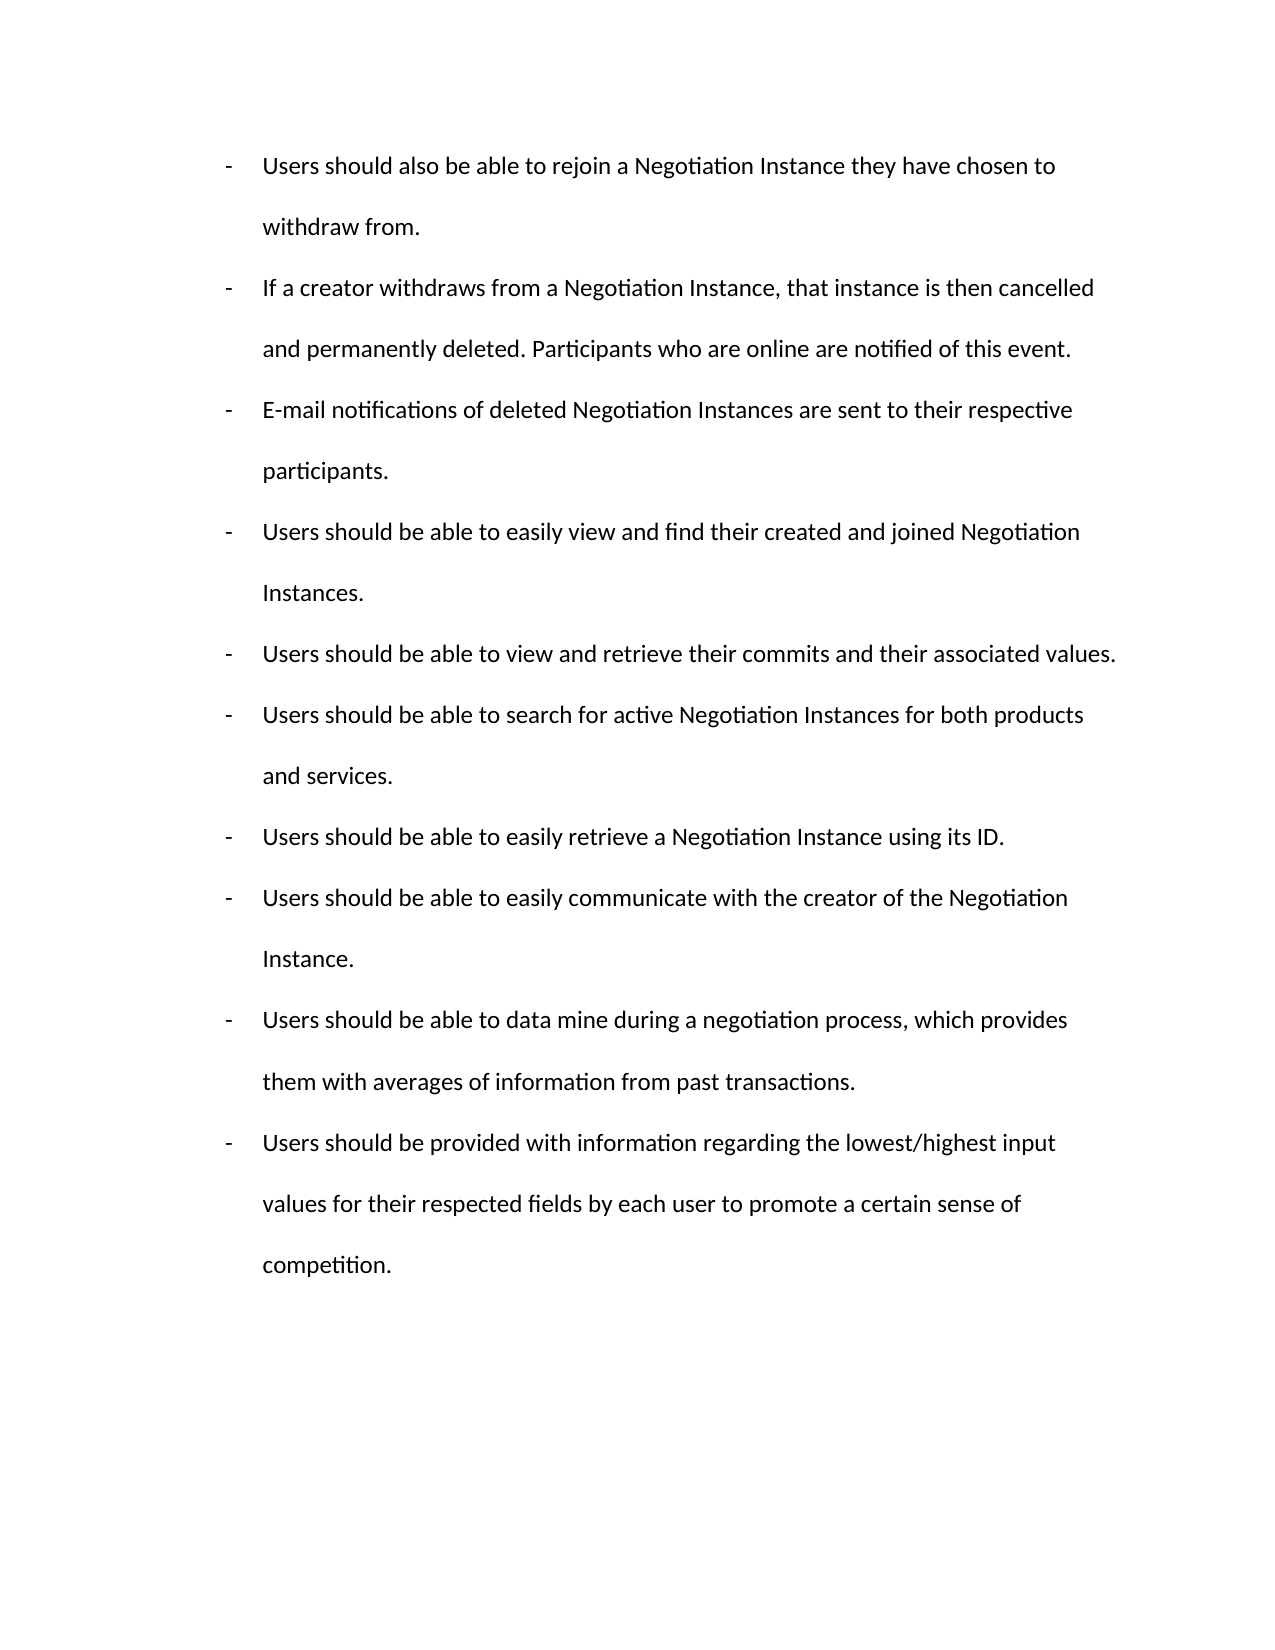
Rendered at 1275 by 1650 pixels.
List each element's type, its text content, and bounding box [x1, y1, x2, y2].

list Users should be able to easily retrieve a Negotiation Instance using its ID. [225, 821, 1125, 852]
list E-mail notifications of deleted Negotiation Instances are sent to their respective participants. [225, 394, 1125, 486]
list Users should be provided with information regarding the lowest/highest input values for their respected fields by each user to promote a certain sense of competition. [225, 1127, 1125, 1279]
list Users should be able to easily view and find their created and joined Negotiation Instances. [225, 516, 1125, 608]
list Users should be able to easily communicate with the creator of the Negotiation Instance. [225, 882, 1125, 974]
list Users should also be able to rejoin a Negotiation Instance they have chosen to withdraw from. [225, 150, 1125, 242]
list Users should be able to data mine during a negotiation process, which provides them with averages of information from past transactions. [225, 1004, 1125, 1096]
list Users should be able to view and retrieve their commits and their associated values. [225, 638, 1125, 669]
list Users should be able to search for active Negotiation Instances for both products and services. [225, 699, 1125, 791]
list If a creator withdraws from a Negotiation Instance, that instance is then cancelled and permanently deleted. Participants who are online are notified of this event. [225, 272, 1125, 364]
